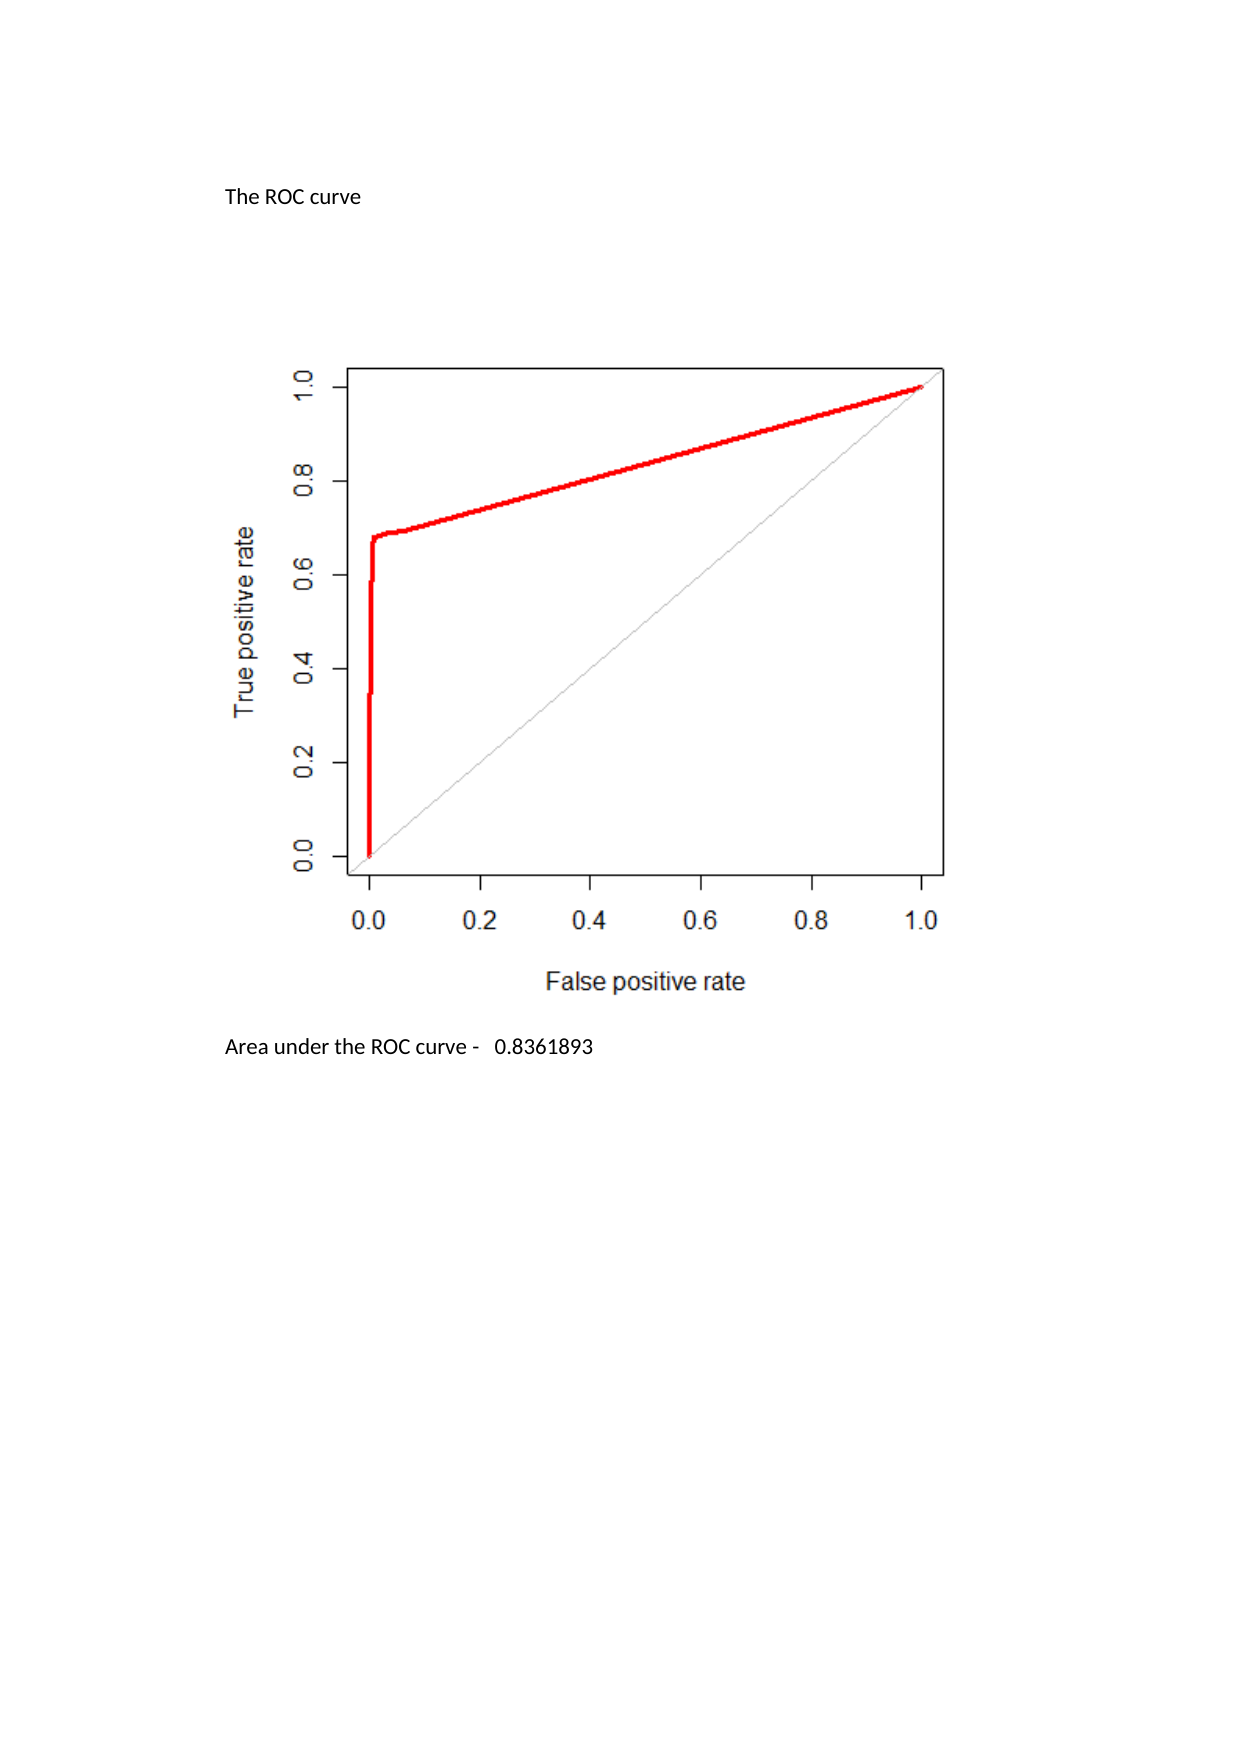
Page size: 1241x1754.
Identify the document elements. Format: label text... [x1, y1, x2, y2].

list Area under the ROC curve - 0.8361893 [225, 1032, 1090, 1060]
list The ROC curve [225, 182, 1090, 210]
picture [225, 246, 1007, 1028]
